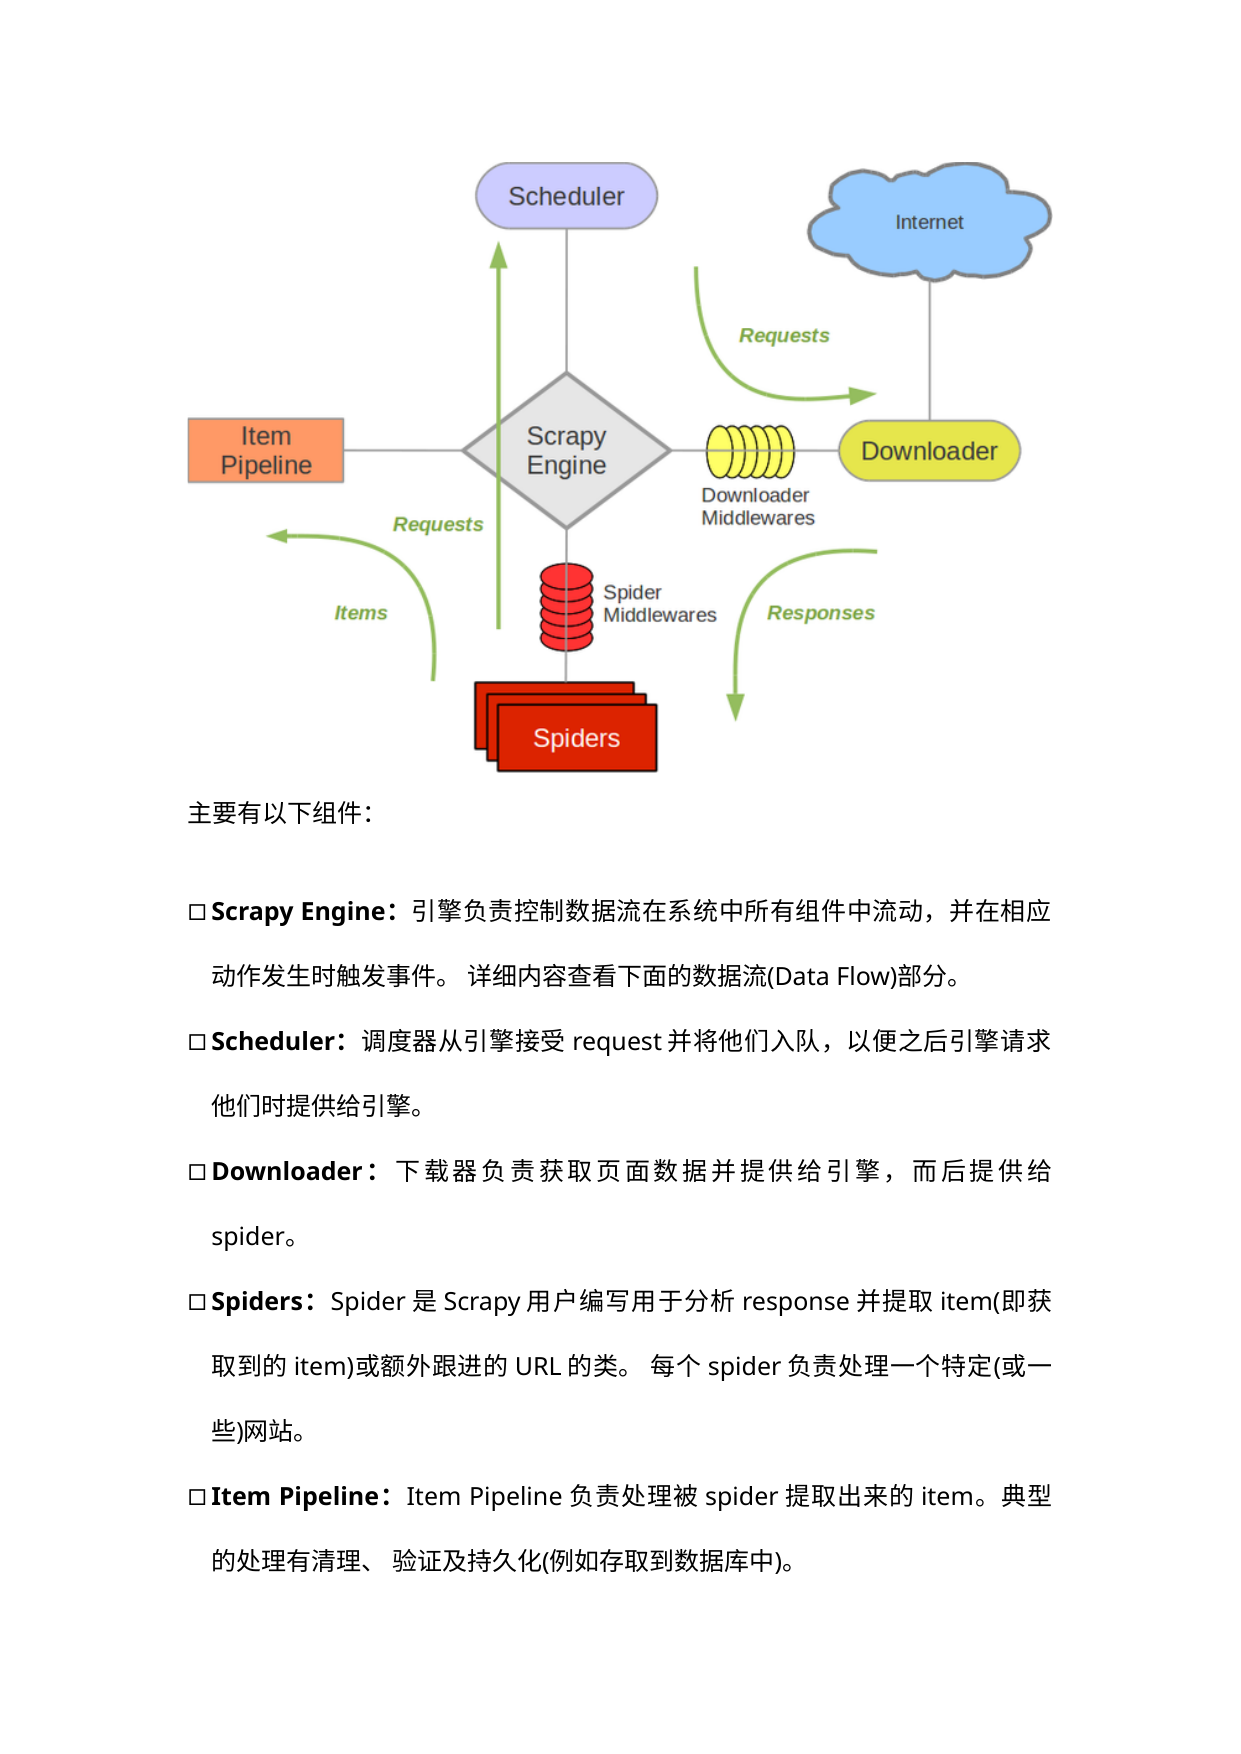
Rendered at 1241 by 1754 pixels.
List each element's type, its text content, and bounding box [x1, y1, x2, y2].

picture [187, 162, 1053, 773]
list Item Pipeline：Item Pipeline负责处理被spider提取出来的item。典型的处理有清理、 验证及持久化(例如存取到数据库中)。 [187, 1462, 1053, 1592]
list Spiders：Spider是Scrapy用户编写用于分析response并提取item(即获取到的item)或额外跟进的URL的类。 每个spider负责处理一个特定(或一些)网站。 [187, 1267, 1053, 1462]
list Scheduler：调度器从引擎接受request并将他们入队，以便之后引擎请求他们时提供给引擎。 [187, 1007, 1053, 1137]
list Downloader：下载器负责获取页面数据并提供给引擎，而后提供给spider。 [187, 1137, 1053, 1267]
list Scrapy Engine：引擎负责控制数据流在系统中所有组件中流动，并在相应动作发生时触发事件。 详细内容查看下面的数据流(Data Flow)部分。 [187, 877, 1053, 1007]
text 主要有以下组件： [187, 779, 1053, 844]
